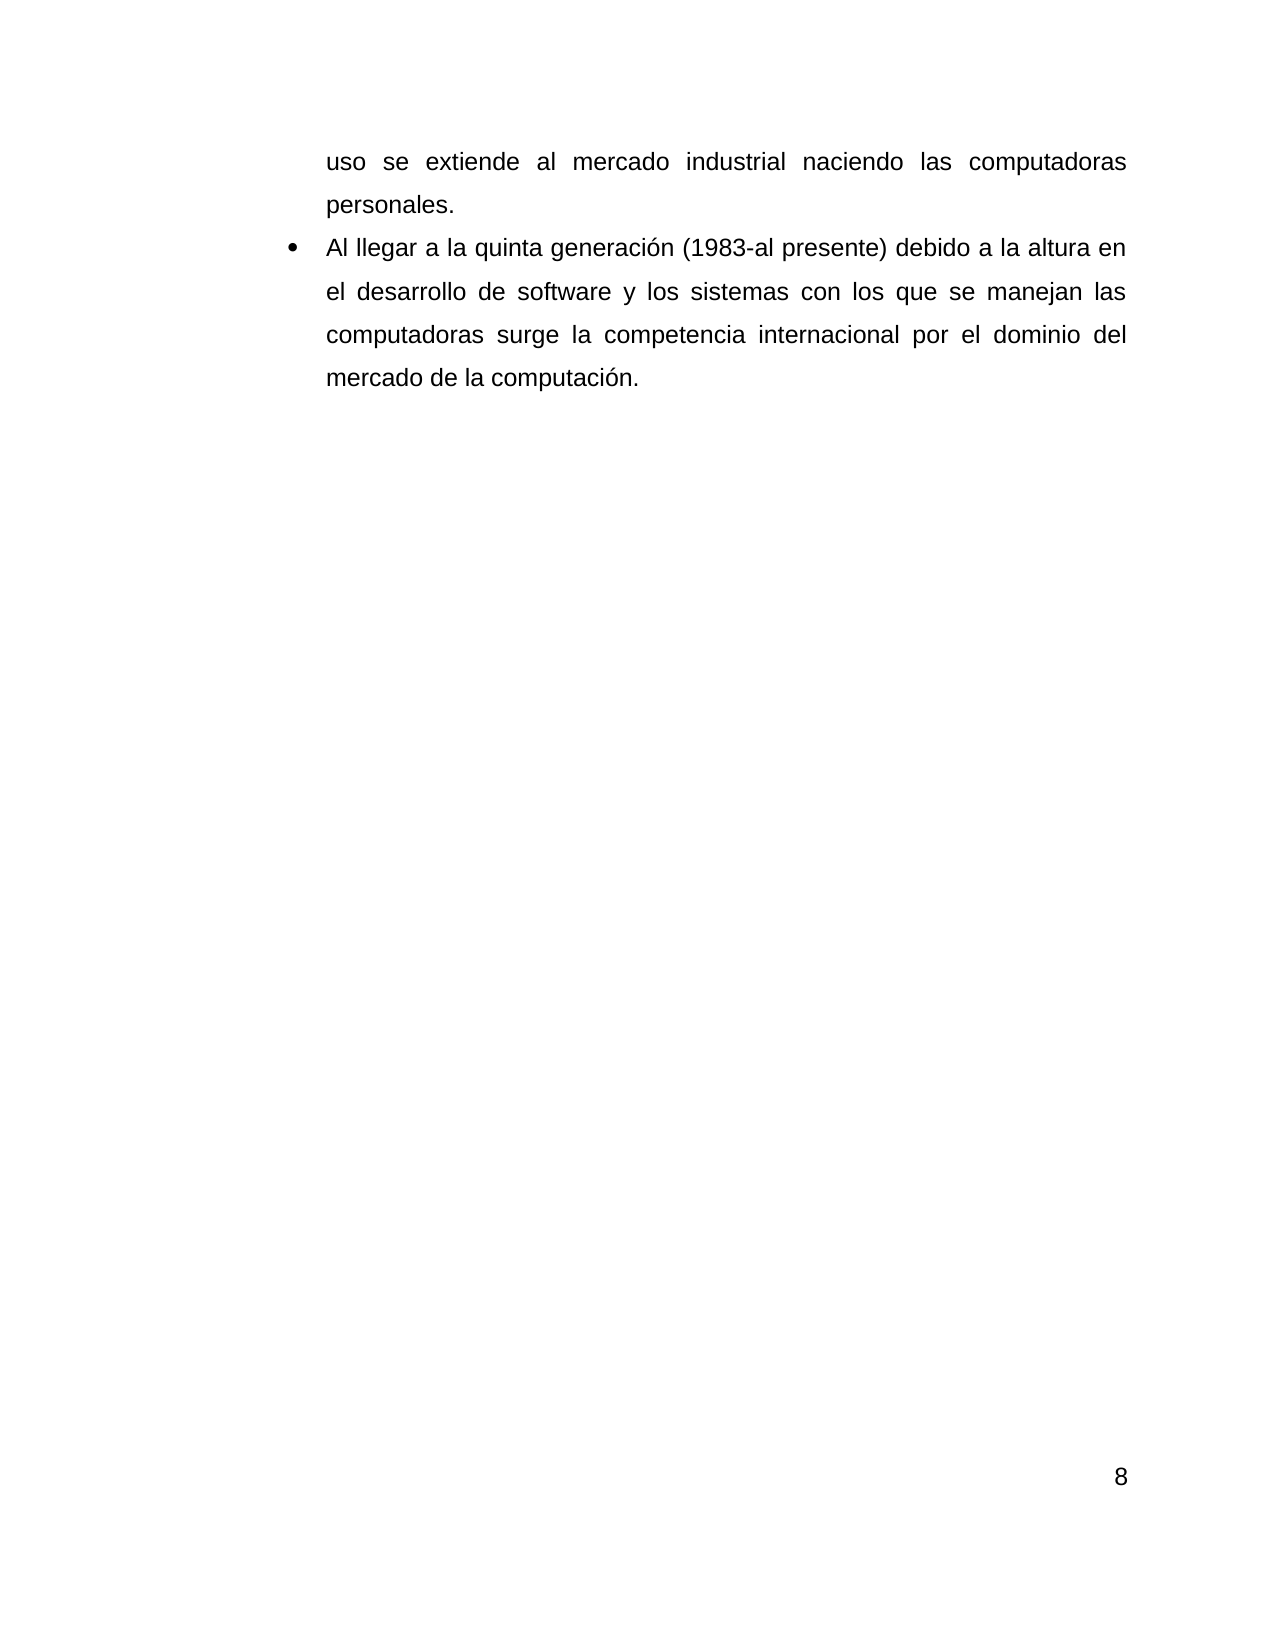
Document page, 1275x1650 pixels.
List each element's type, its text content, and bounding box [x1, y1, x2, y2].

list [288, 147, 1128, 219]
list Al llegar a la quinta generación (1983-al presente) debido a la altura en el desarrollo de software y los sistemas con los que se manejan las computadoras surge la competencia internacional por el dominio del mercado de la computación. [288, 233, 1128, 391]
